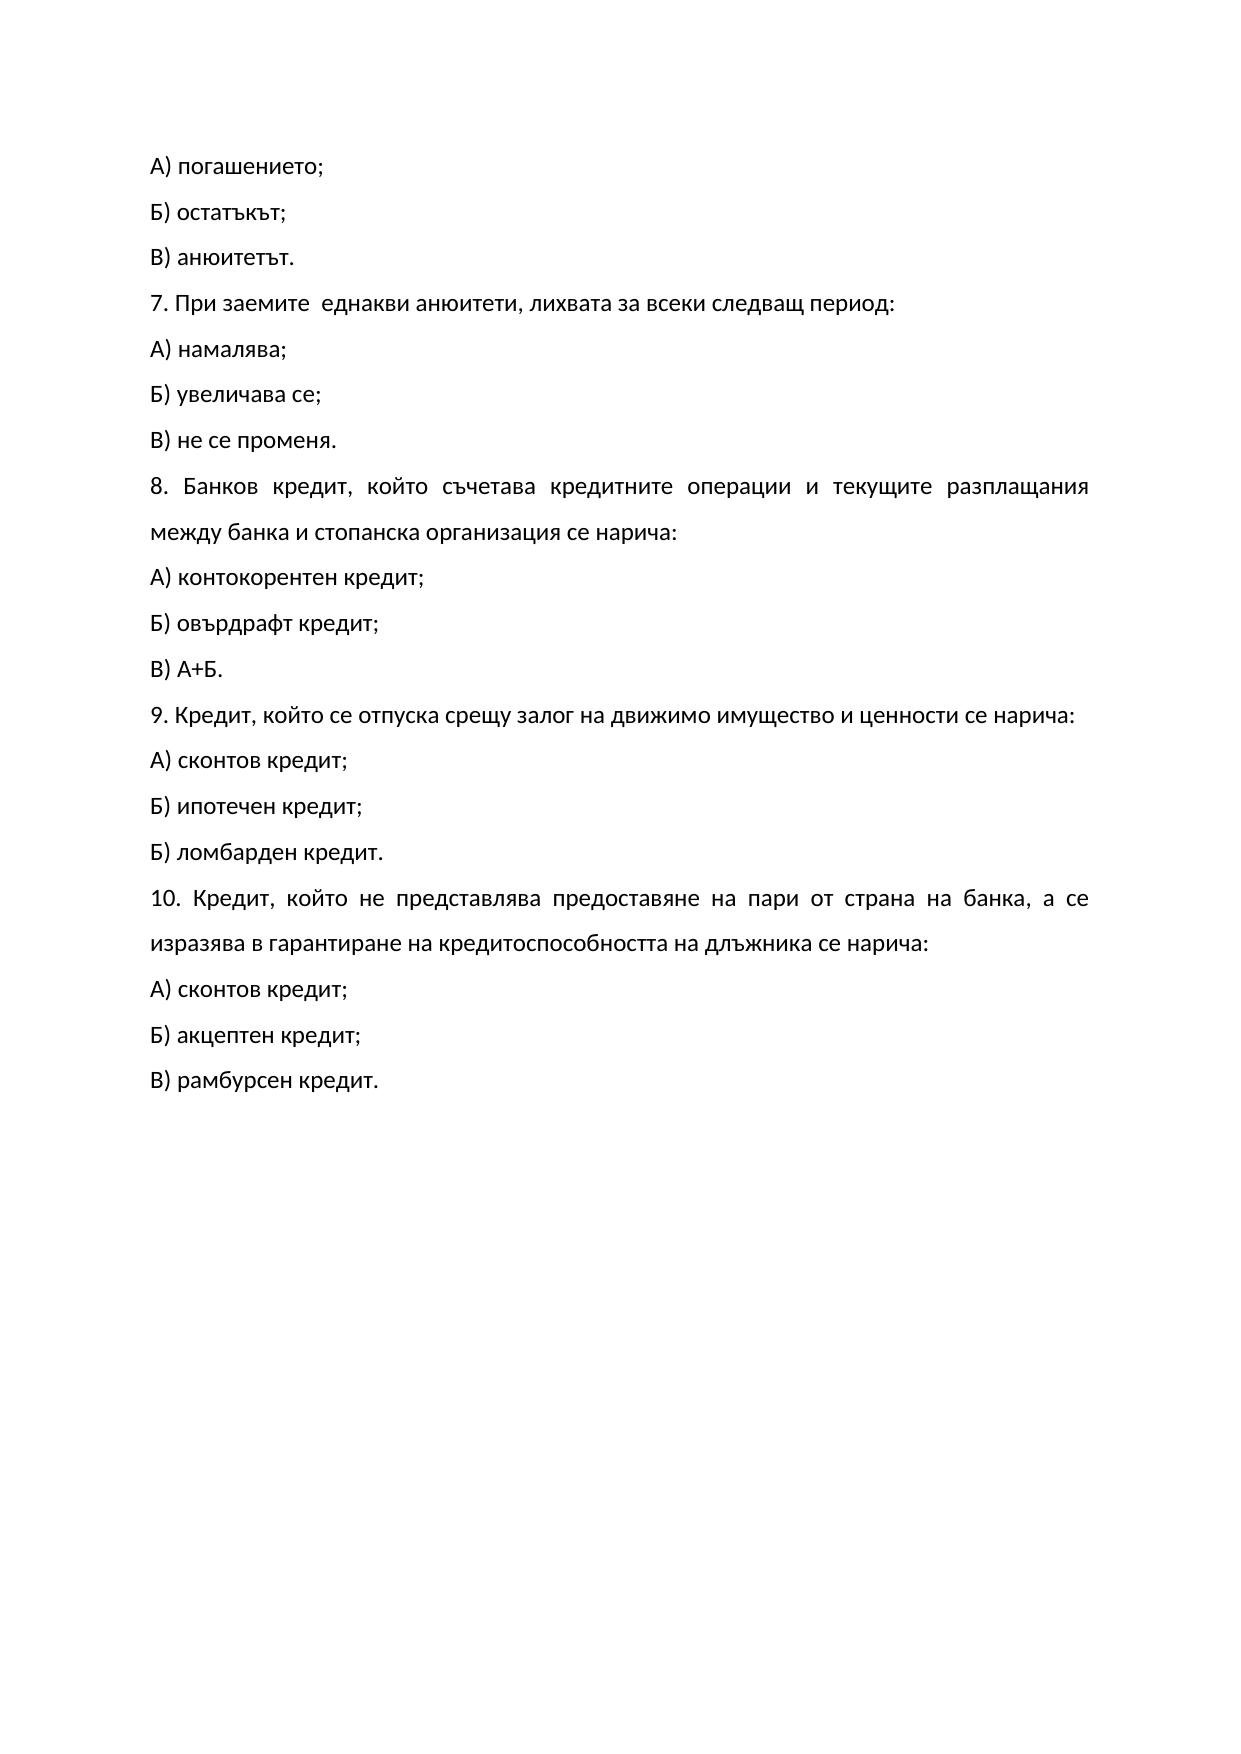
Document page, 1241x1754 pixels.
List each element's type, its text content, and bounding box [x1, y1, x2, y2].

text Б) акцептен кредит; [150, 1019, 1090, 1049]
text Б) овърдрафт кредит; [150, 607, 1090, 638]
text А) погашението; [150, 150, 1090, 181]
text А) сконтов кредит; [150, 744, 1090, 775]
text А) намалява; [150, 333, 1090, 363]
text 7. При заемите еднакви анюитети, лихвата за всеки следващ период: [150, 287, 1090, 318]
text 9. Кредит, който се отпуска срещу залог на движимо имущество и ценности се нарича: [150, 699, 1090, 729]
text В) рамбурсен кредит. [150, 1064, 1090, 1095]
text А) контокорентен кредит; [150, 562, 1090, 592]
text 10. Кредит, който не представлява предоставяне на пари от страна на банка, а се изразява в гарантиране на кредитоспособността на длъжника се нарича: [150, 882, 1090, 958]
text Б) ломбарден кредит. [150, 836, 1090, 866]
text Б) увеличава се; [150, 379, 1090, 409]
text В) анюитетът. [150, 241, 1090, 272]
text В) не се променя. [150, 424, 1090, 455]
text 8. Банков кредит, който съчетава кредитните операции и текущите разплащания между банка и стопанска организация се нарича: [150, 470, 1090, 546]
text Б) ипотечен кредит; [150, 790, 1090, 821]
text В) А+Б. [150, 653, 1090, 683]
text Б) остатъкът; [150, 196, 1090, 226]
text А) сконтов кредит; [150, 973, 1090, 1004]
